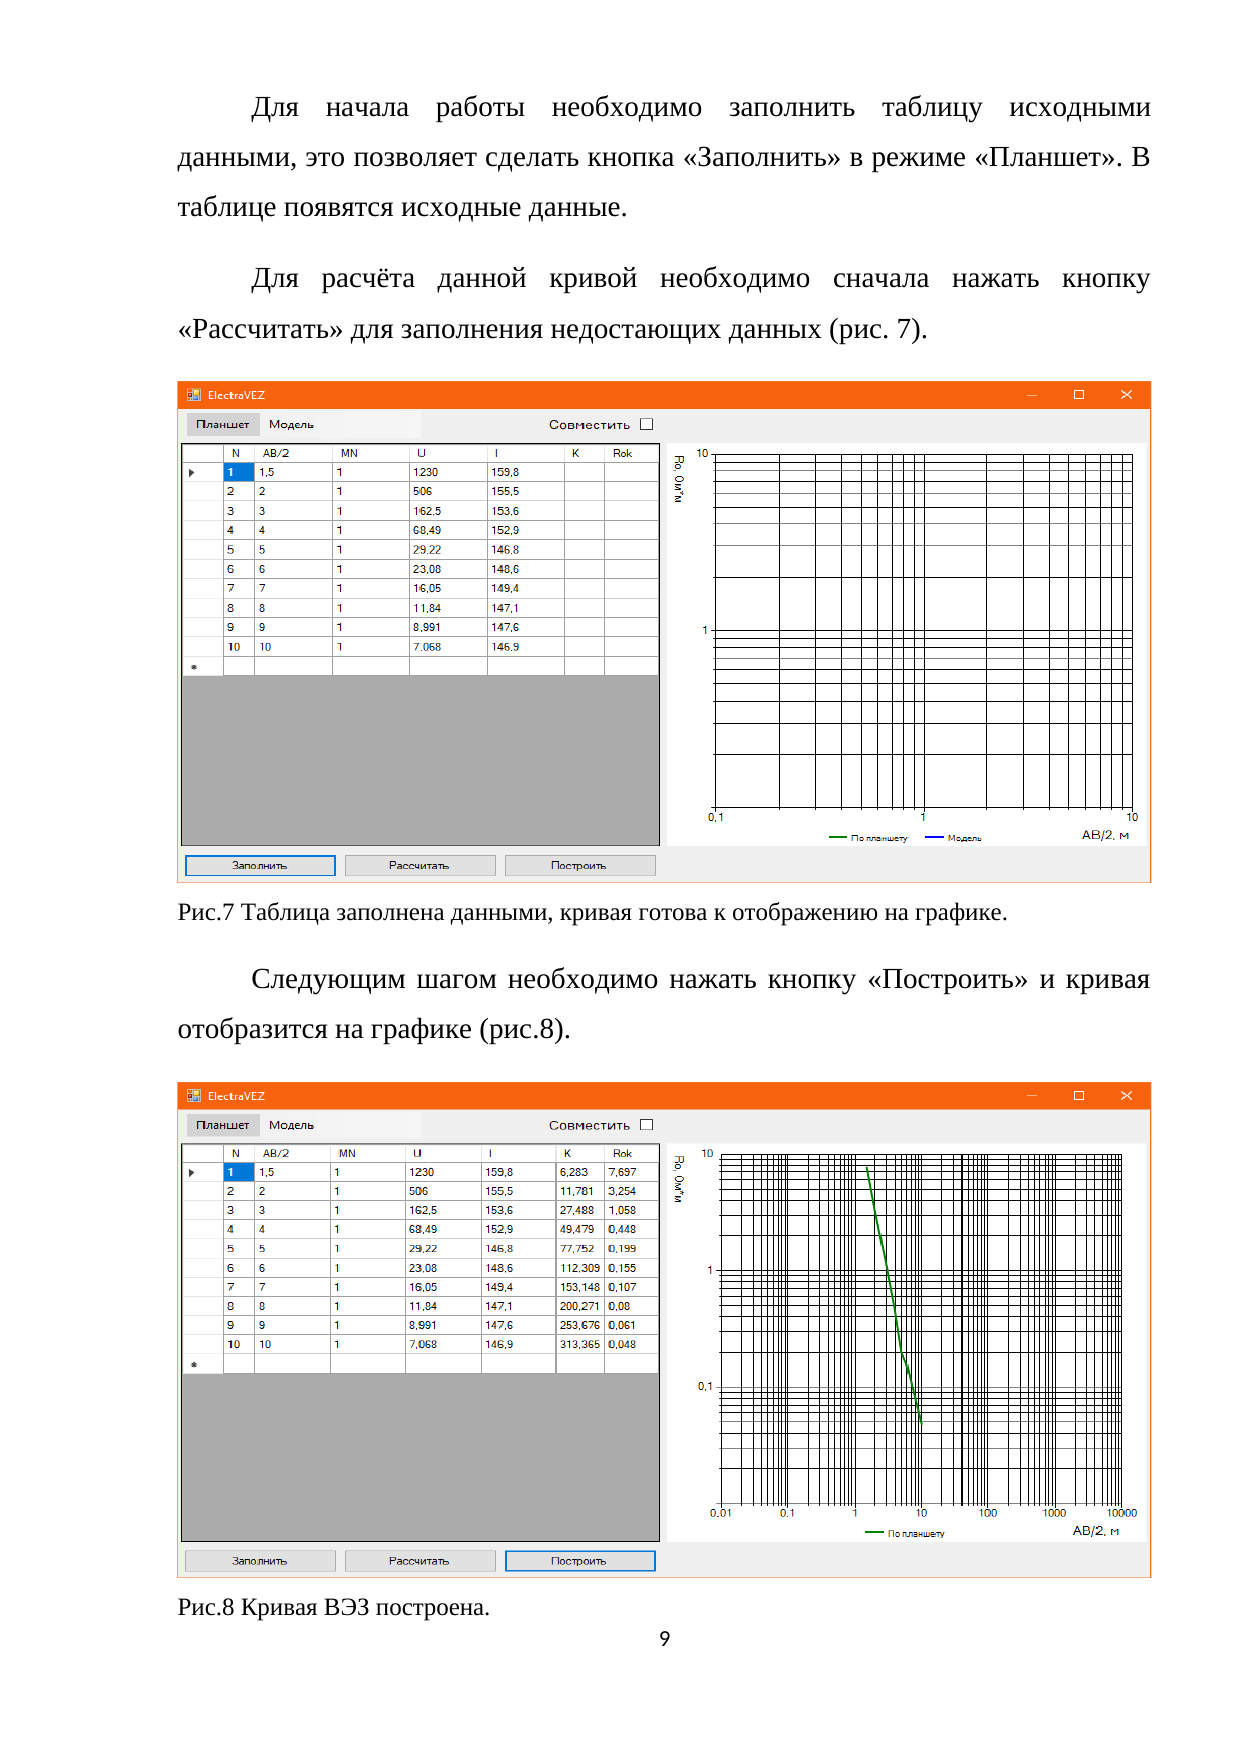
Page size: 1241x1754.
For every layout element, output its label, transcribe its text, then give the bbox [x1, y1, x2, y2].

text Рис.8 Кривая ВЭЗ построена. [177, 1578, 1152, 1620]
text Следующим шагом необходимо нажать кнопку «Построить» и кривая отобразится на графике (рис.8). [177, 961, 1152, 1045]
text Для расчёта данной кривой необходимо сначала нажать кнопку «Рассчитать» для заполнения недостающих данных (рис. 7). [177, 260, 1152, 344]
picture [177, 1082, 1152, 1578]
picture [177, 381, 1152, 883]
text Для начала работы необходимо заполнить таблицу исходными данными, это позволяет сделать кнопка «Заполнить» в режиме «Планшет». В таблице появятся исходные данные. [177, 89, 1152, 223]
text Рис.7 Таблица заполнена данными, кривая готова к отображению на графике. [177, 883, 1152, 926]
